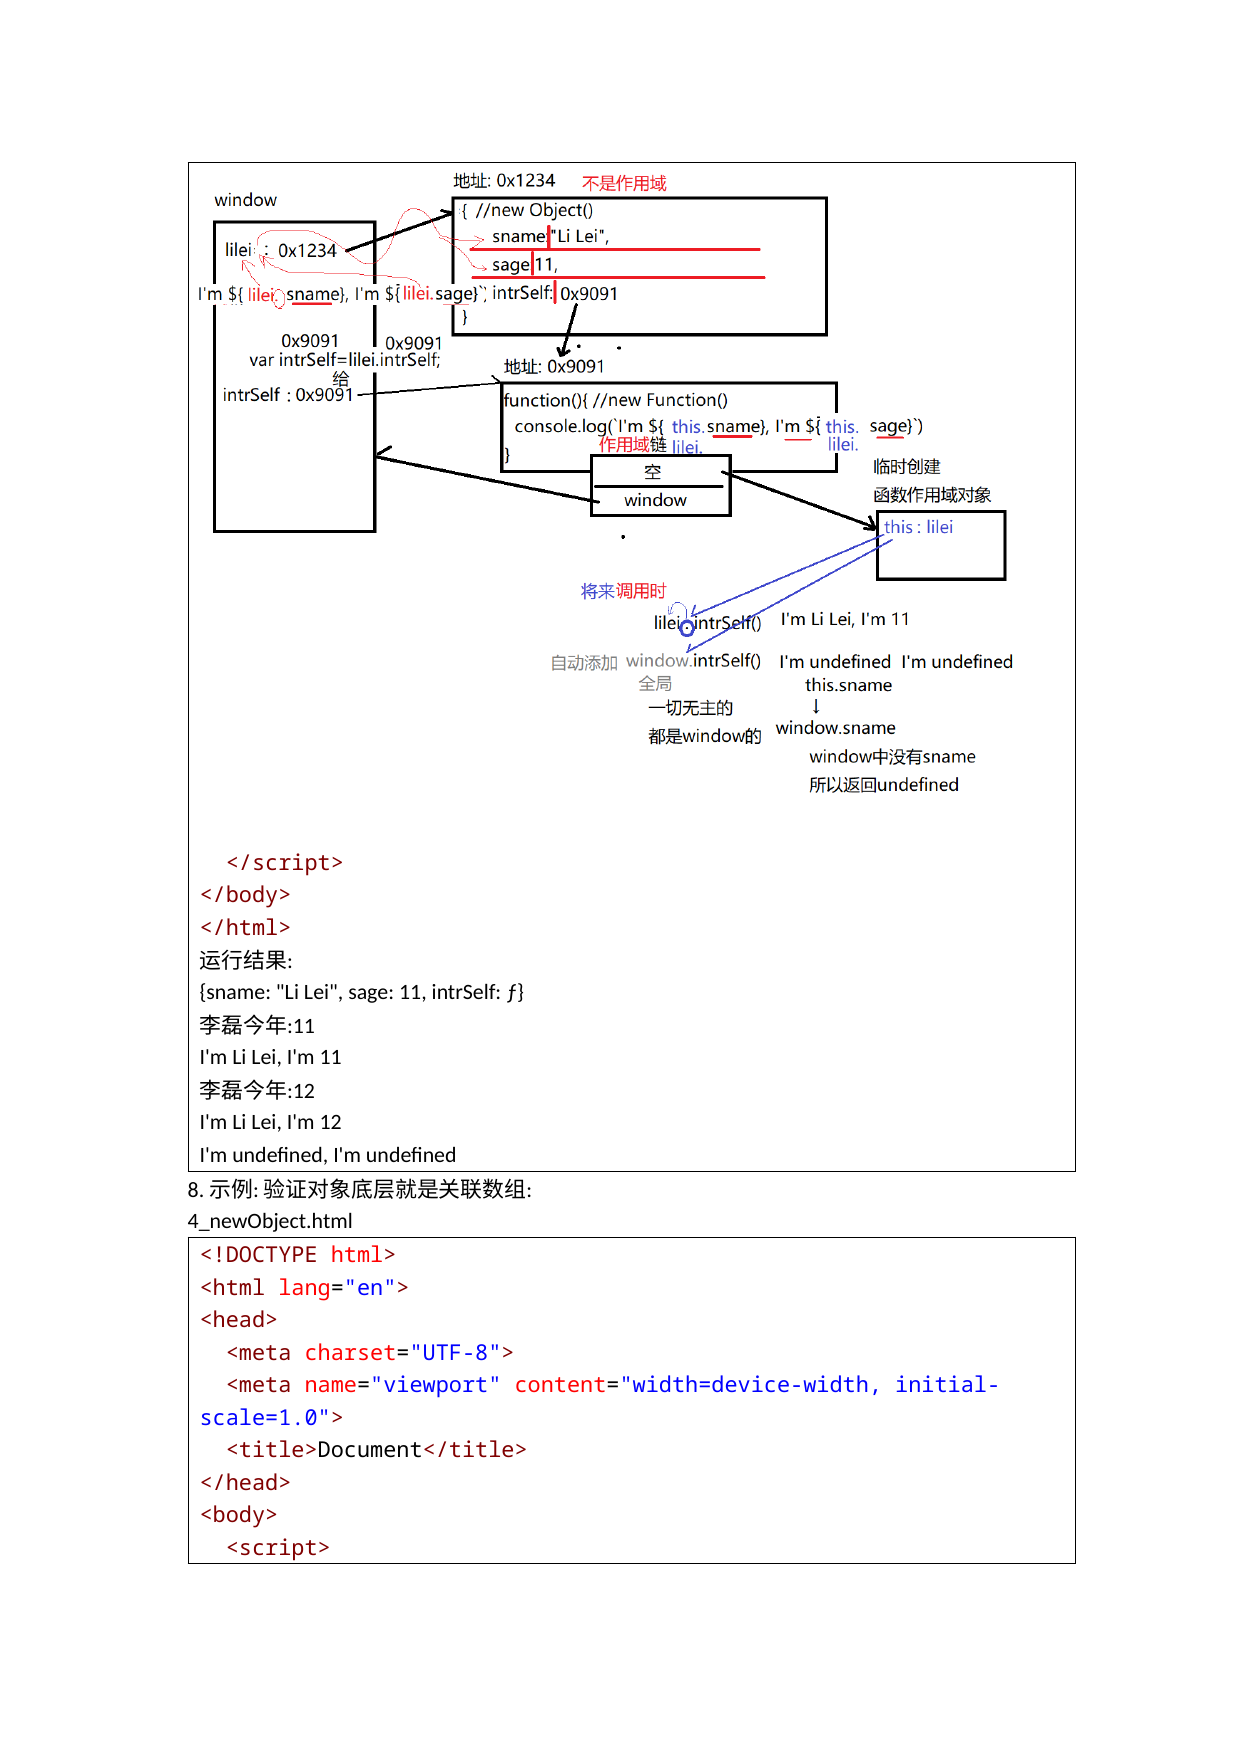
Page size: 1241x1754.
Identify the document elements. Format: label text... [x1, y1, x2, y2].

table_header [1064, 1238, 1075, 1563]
text 4_newObject.html [187, 1204, 1053, 1237]
picture [199, 164, 1060, 845]
text 8. 示例: 验证对象底层就是关联数组: [187, 1172, 1053, 1204]
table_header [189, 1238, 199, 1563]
